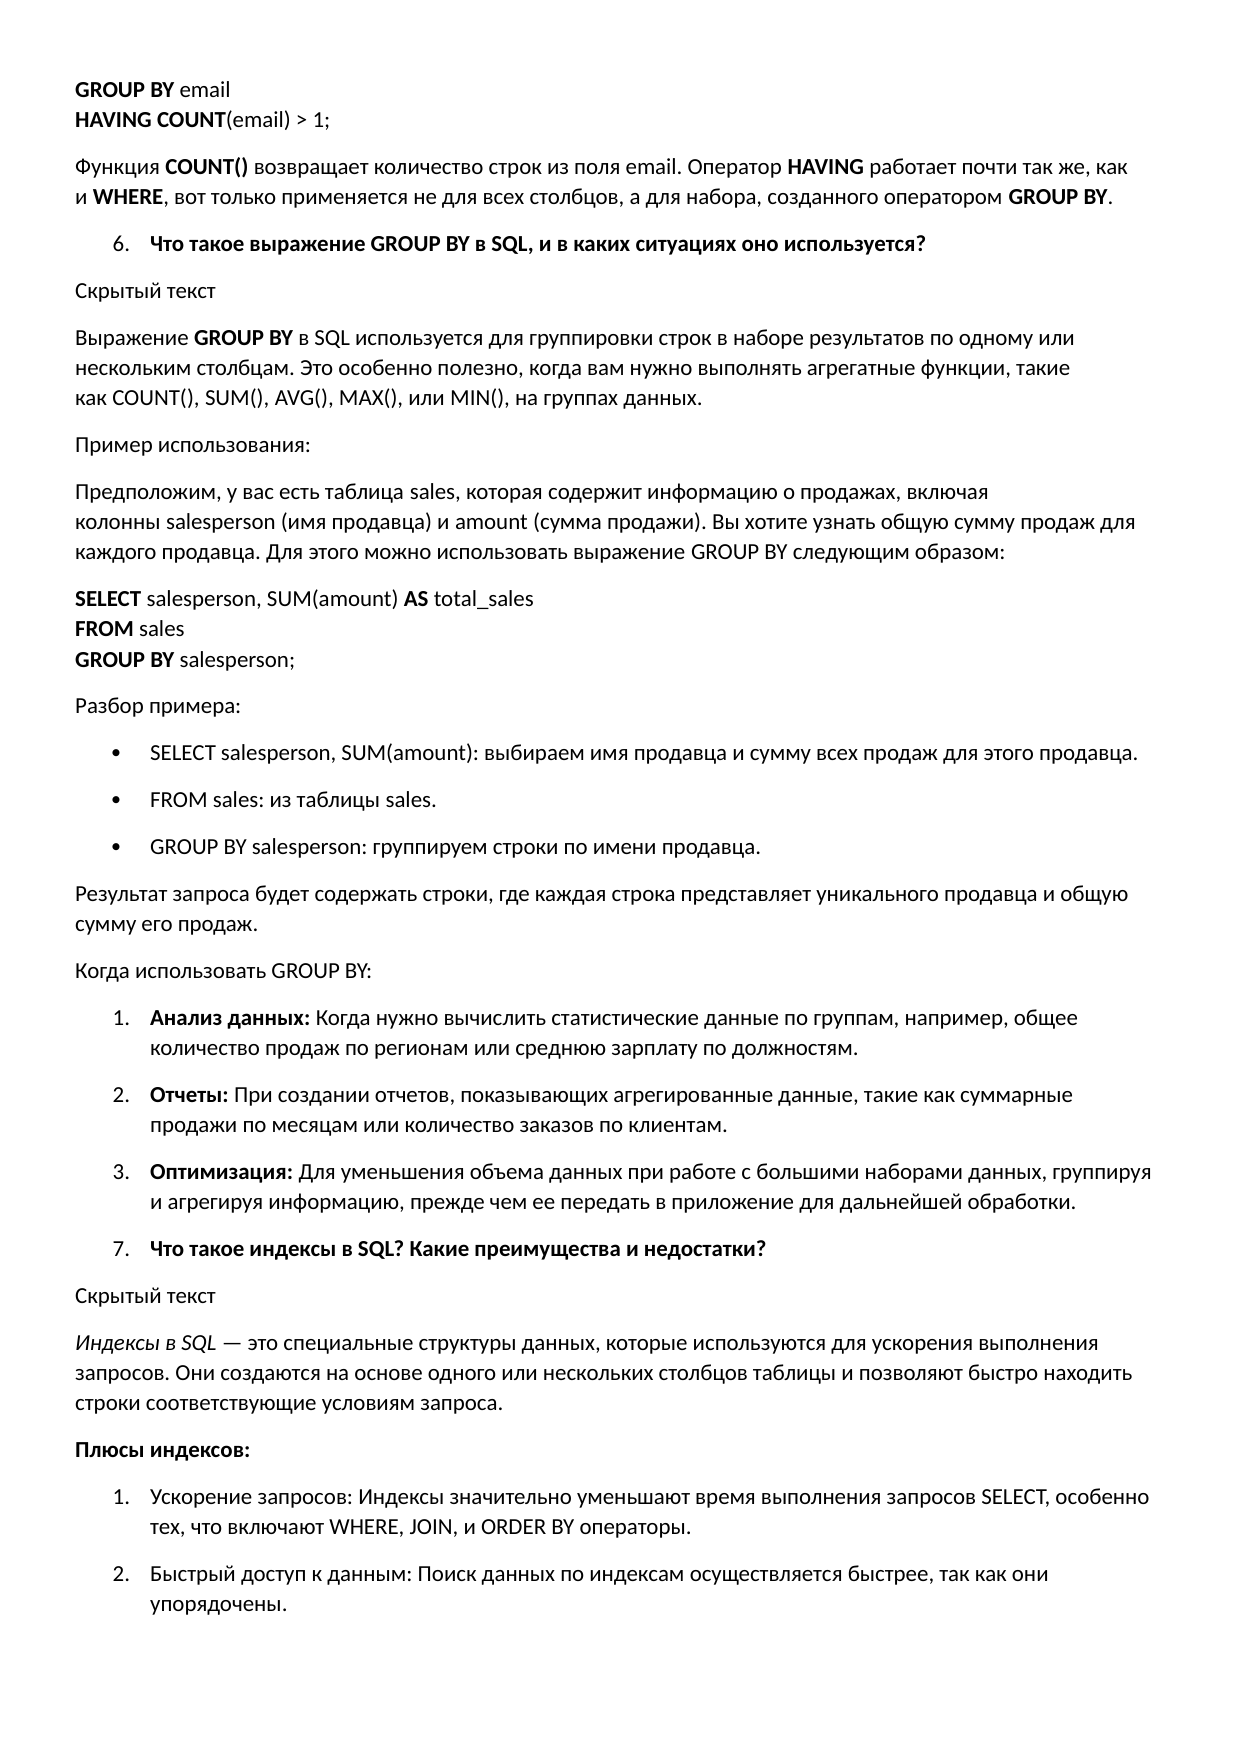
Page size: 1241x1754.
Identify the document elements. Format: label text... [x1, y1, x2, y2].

text Функция COUNT() возвращает количество строк из поля email. Оператор HAVING работает почти так же, как и WHERE, вот только применяется не для всех столбцов, а для набора, созданного оператором GROUP BY. [75, 152, 1165, 210]
list GROUP BY salesperson: группируем строки по имени продавца. [112, 832, 1165, 860]
text Разбор примера: [75, 692, 1165, 720]
text Индексы в SQL — это специальные структуры данных, которые используются для ускорения выполнения запросов. Они создаются на основе одного или нескольких столбцов таблицы и позволяют быстро находить строки соответствующие условиям запроса. [75, 1328, 1165, 1417]
text Скрытый текст [75, 276, 1165, 304]
list Отчеты: При создании отчетов, показывающих агрегированные данные, такие как суммарные продажи по месяцам или количество заказов по клиентам. [112, 1080, 1165, 1138]
list Что такое индексы в SQL? Какие преимущества и недостатки? [112, 1234, 1165, 1262]
list Быстрый доступ к данным: Поиск данных по индексам осуществляется быстрее, так как они упорядочены. [112, 1559, 1165, 1618]
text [75, 75, 1165, 133]
text Пример использования: [75, 430, 1165, 458]
list Оптимизация: Для уменьшения объема данных при работе с большими наборами данных, группируя и агрегируя информацию, прежде чем ее передать в приложение для дальнейшей обработки. [112, 1157, 1165, 1216]
list SELECT salesperson, SUM(amount): выбираем имя продавца и сумму всех продаж для этого продавца. [112, 738, 1165, 767]
list Ускорение запросов: Индексы значительно уменьшают время выполнения запросов SELECT, особенно тех, что включают WHERE, JOIN, и ORDER BY операторы. [112, 1482, 1165, 1541]
list FROM sales: из таблицы sales. [112, 785, 1165, 813]
text SELECT salesperson, SUM(amount) AS total_sales FROM sales GROUP BY salesperson; [75, 584, 1165, 673]
list Что такое выражение GROUP BY в SQL, и в каких ситуациях оно используется? [112, 229, 1165, 257]
text Скрытый текст [75, 1281, 1165, 1309]
text Когда использовать GROUP BY: [75, 956, 1165, 984]
text Предположим, у вас есть таблица sales, которая содержит информацию о продажах, включая колонны salesperson (имя продавца) и amount (сумма продажи). Вы хотите узнать общую сумму продаж для каждого продавца. Для этого можно использовать выражение GROUP BY следующим образом: [75, 477, 1165, 566]
list Анализ данных: Когда нужно вычислить статистические данные по группам, например, общее количество продаж по регионам или среднюю зарплату по должностям. [112, 1003, 1165, 1061]
text Выражение GROUP BY в SQL используется для группировки строк в наборе результатов по одному или нескольким столбцам. Это особенно полезно, когда вам нужно выполнять агрегатные функции, такие как COUNT(), SUM(), AVG(), MAX(), или MIN(), на группах данных. [75, 323, 1165, 411]
text Результат запроса будет содержать строки, где каждая строка представляет уникального продавца и общую сумму его продаж. [75, 879, 1165, 937]
text Плюсы индексов: [75, 1435, 1165, 1463]
